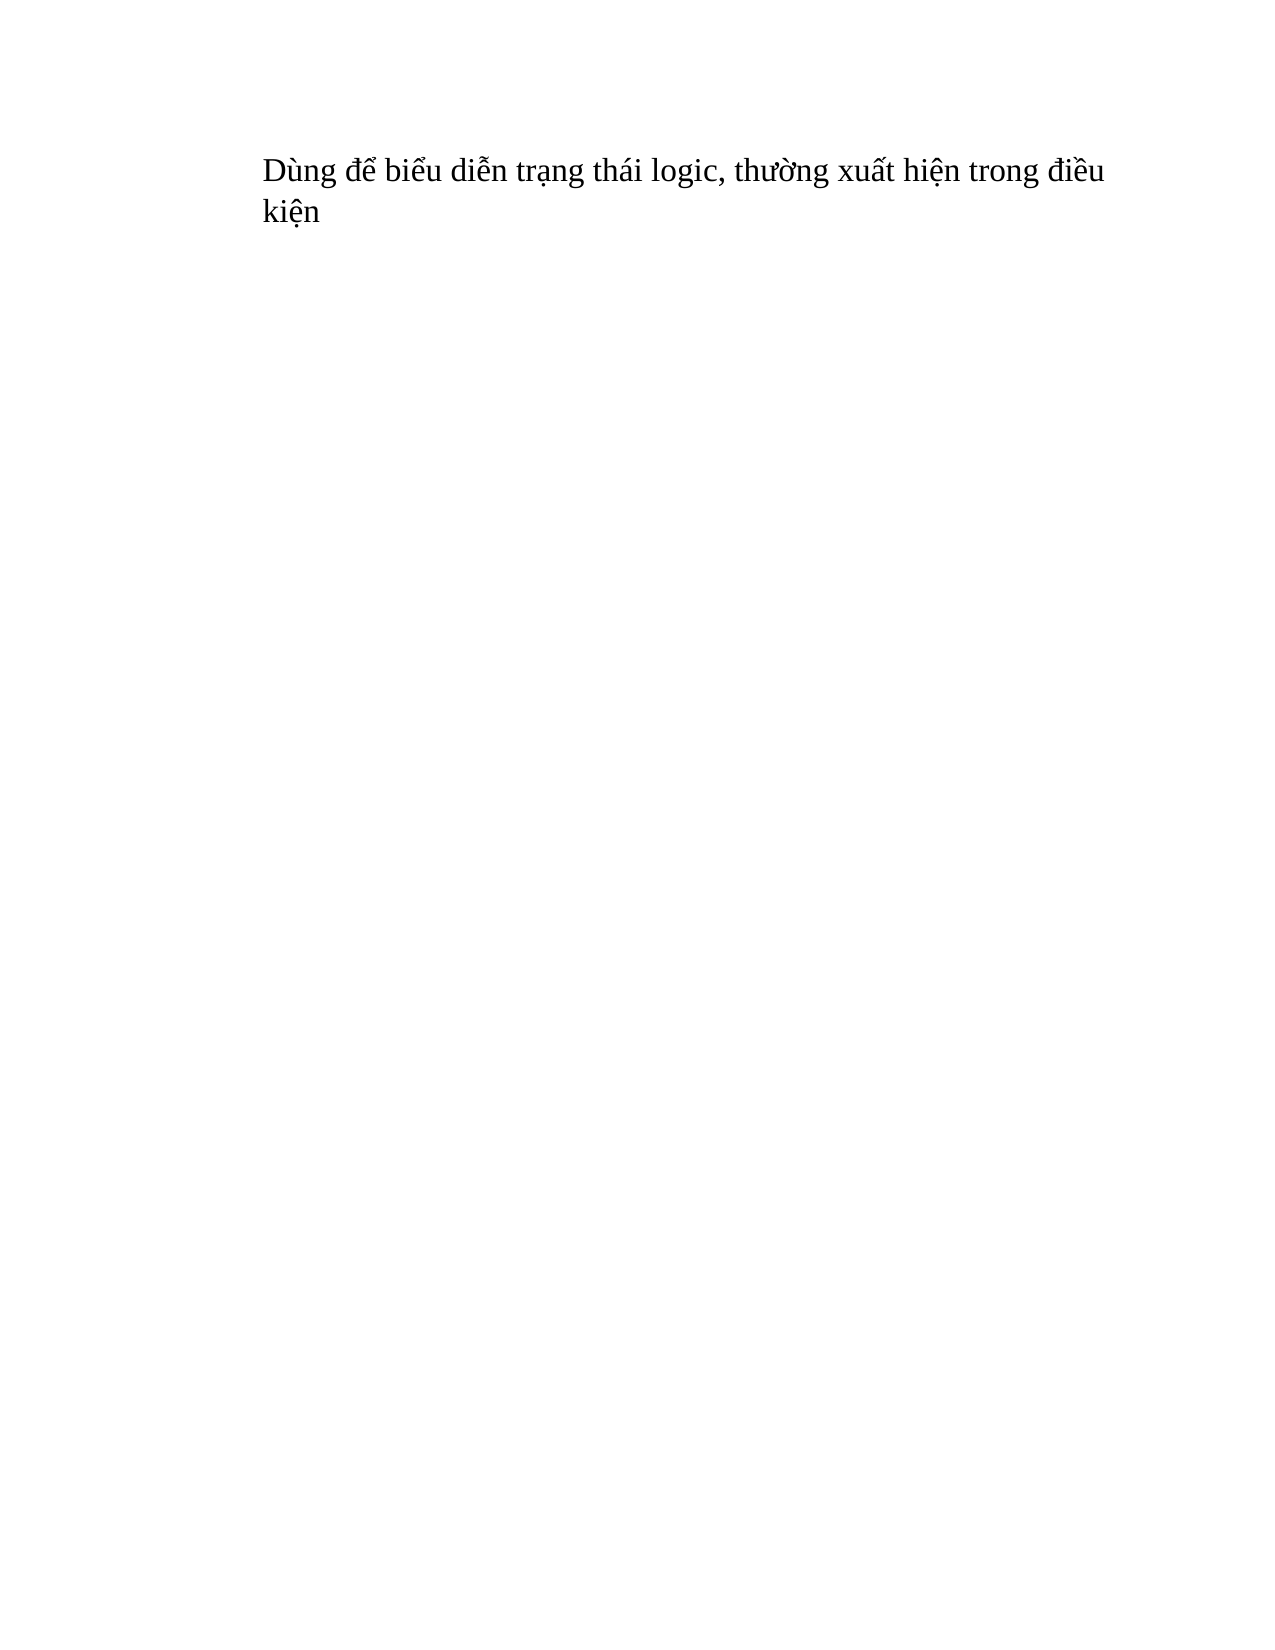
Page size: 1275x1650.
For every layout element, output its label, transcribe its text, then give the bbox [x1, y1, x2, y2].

list Dùng để biểu diễn trạng thái logic, thường xuất hiện trong điều kiện [262, 150, 1125, 230]
